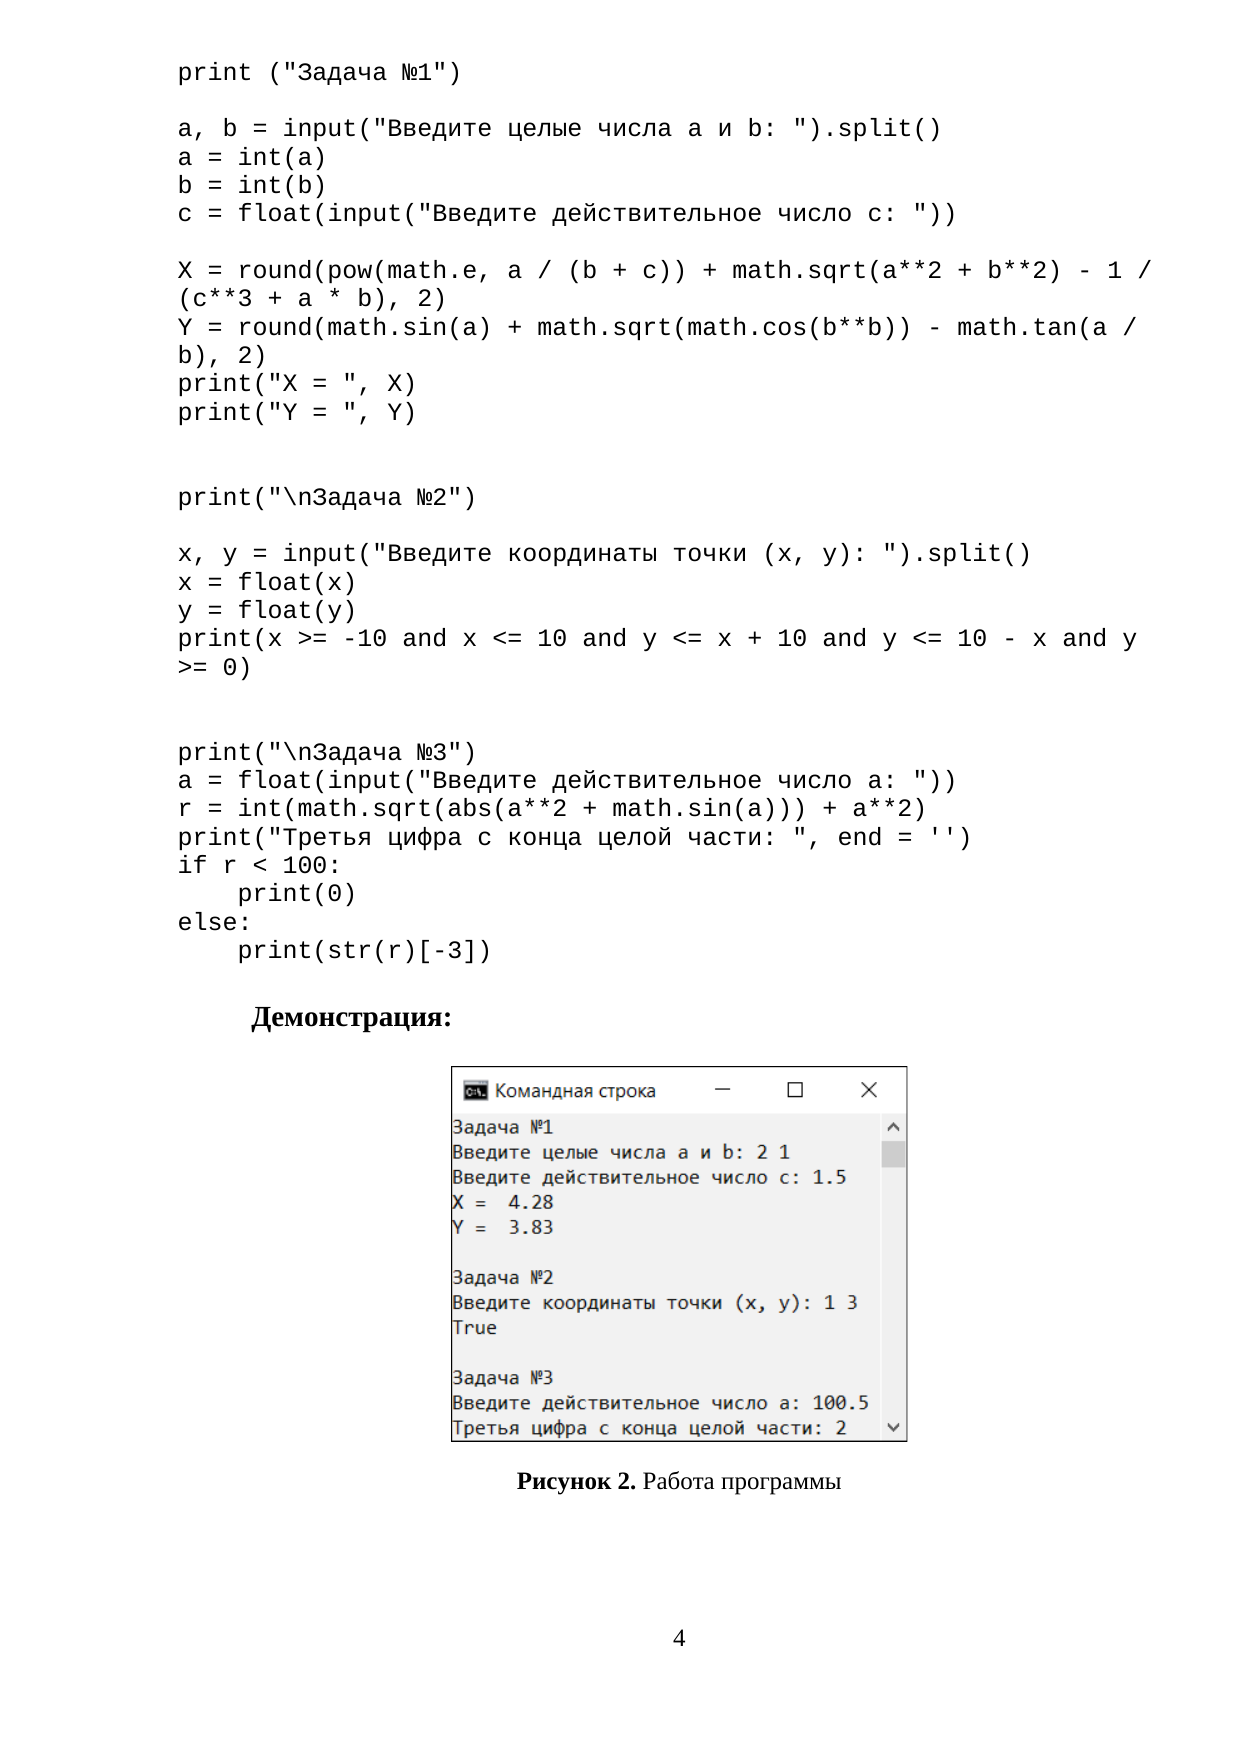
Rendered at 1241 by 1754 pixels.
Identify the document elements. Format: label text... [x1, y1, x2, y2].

text a = float(input("Введите действительное число a: ")) [177, 767, 1181, 796]
text Y = round(math.sin(a) + math.sqrt(math.cos(b**b)) - math.tan(a / b), 2) [177, 314, 1181, 371]
text r = int(math.sqrt(abs(a**2 + math.sin(a))) + a**2) [177, 796, 1181, 824]
text print("\nЗадача №2") [177, 484, 1181, 512]
text b = int(b) [177, 172, 1181, 201]
text a, b = input("Введите целые числа a и b: ").split() [177, 116, 1181, 144]
text a = int(a) [177, 144, 1181, 172]
text print("X = ", X) [177, 371, 1181, 399]
text c = float(input("Введите действительное число c: ")) [177, 201, 1181, 229]
text print(0) [177, 881, 1181, 909]
text print("Y = ", Y) [177, 399, 1181, 427]
text x, y = input("Введите координаты точки (x, y): ").split() [177, 541, 1181, 569]
text Рисунок 2. Работа программы [177, 1466, 1181, 1495]
text y = float(y) [177, 597, 1181, 626]
text print(str(r)[-3]) [177, 937, 1181, 966]
text Демонстрация: [177, 999, 1181, 1033]
text X = round(pow(math.e, a / (b + c)) + math.sqrt(a**2 + b**2) - 1 / (c**3 + a * b), 2) [177, 257, 1181, 314]
text x = float(x) [177, 569, 1181, 597]
picture [451, 1066, 908, 1442]
text else: [177, 909, 1181, 937]
text print("Третья цифра с конца целой части: ", end = '') [177, 824, 1181, 852]
text print("\nЗадача №3") [177, 739, 1181, 767]
text if r < 100: [177, 852, 1181, 881]
text print ("Задача №1") [177, 59, 1181, 87]
text print(x >= -10 and x <= 10 and y <= x + 10 and y <= 10 - x and y >= 0) [177, 626, 1181, 682]
